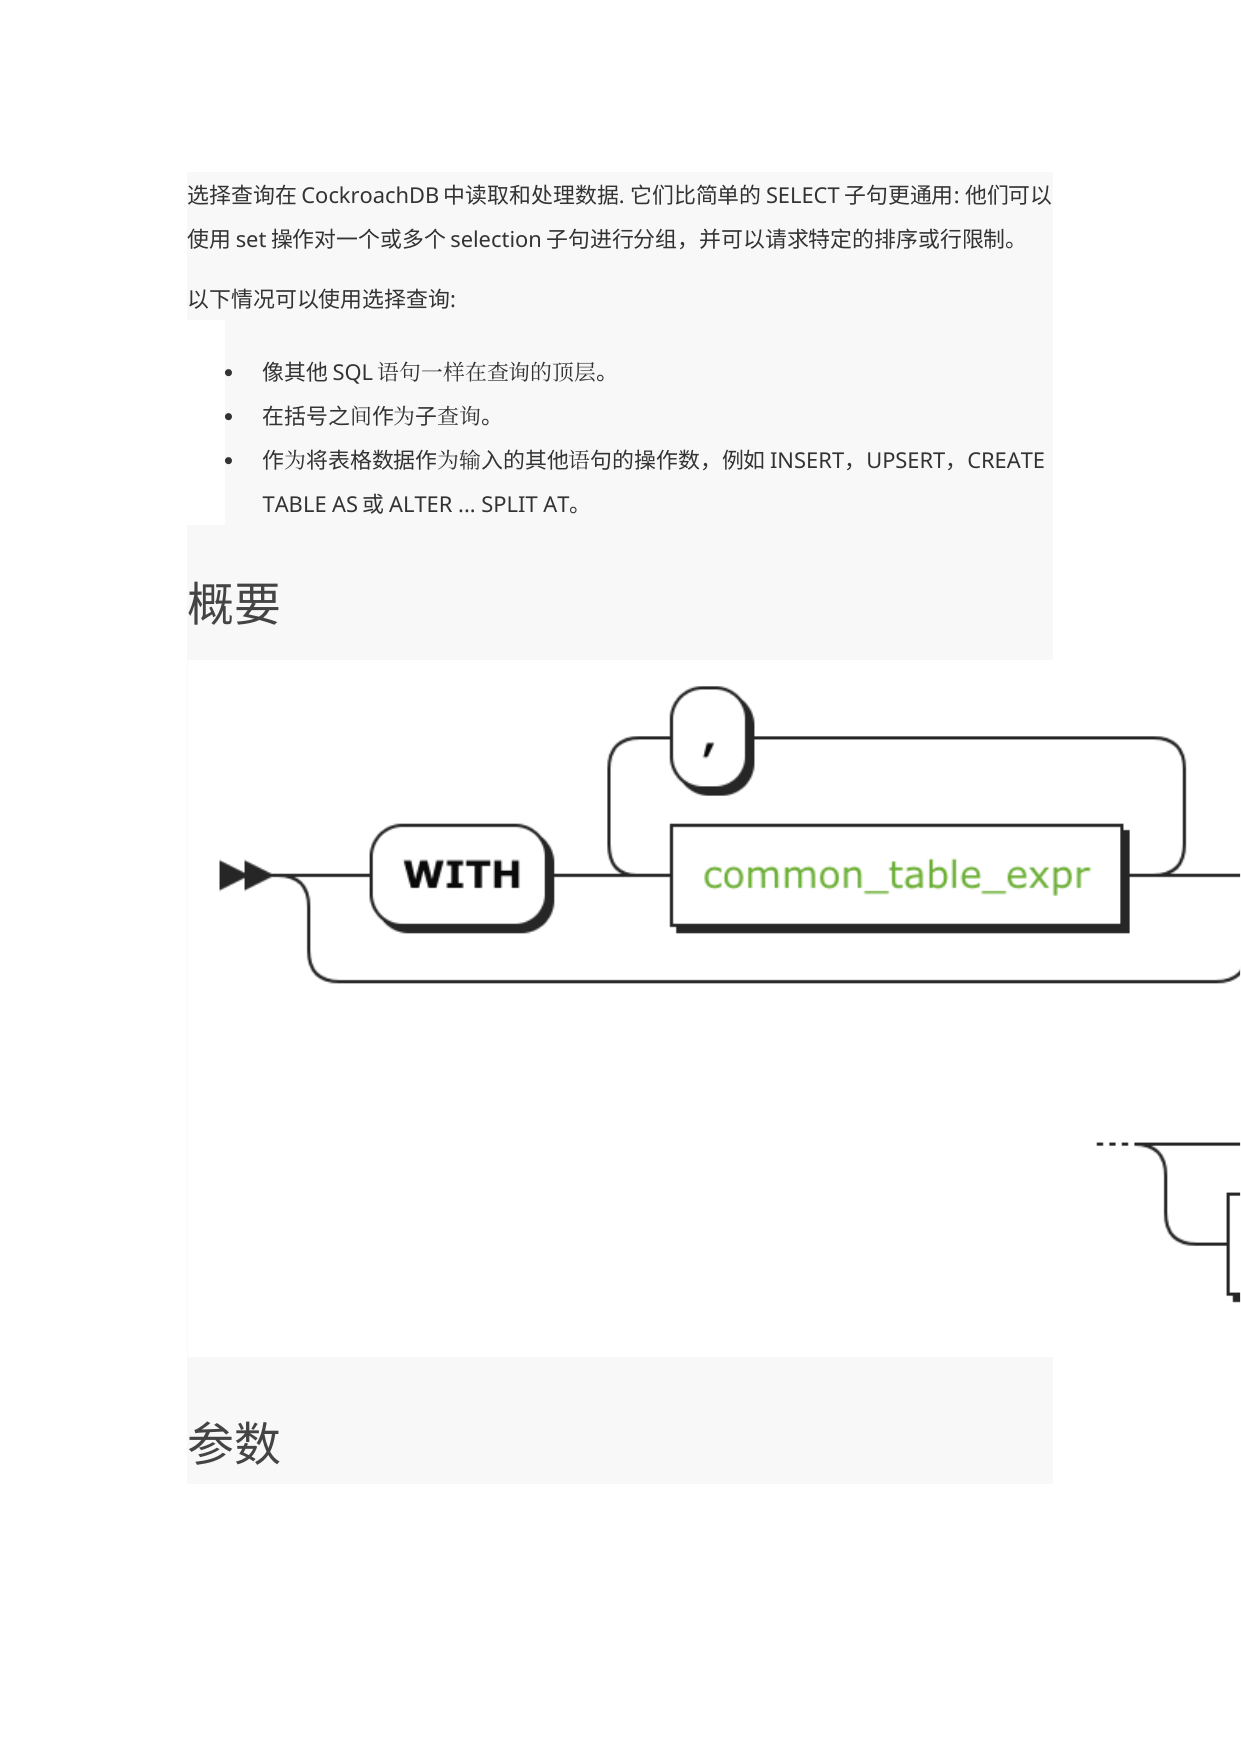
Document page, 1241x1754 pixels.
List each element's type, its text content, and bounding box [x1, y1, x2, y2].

picture [187, 660, 1241, 1357]
text 参数 [187, 1396, 1053, 1484]
text 选择查询在CockroachDB中读取和处理数据. 它们比简单的SELECT子句更通用: 他们可以使用set操作对一个或多个selection子句进行分组，并可以请求特定的排序或行限制。 [187, 172, 1053, 260]
list 作为将表格数据作为输入的其他语句的操作数，例如INSERT，UPSERT，CREATE TABLE AS或ALTER ... SPLIT AT。 [225, 437, 1053, 525]
text 概要 [187, 556, 1053, 644]
text 以下情况可以使用选择查询: [187, 276, 1053, 320]
list 像其他SQL语句一样在查询的顶层。 [225, 349, 1053, 393]
list 在括号之间作为子查询。 [225, 393, 1053, 437]
